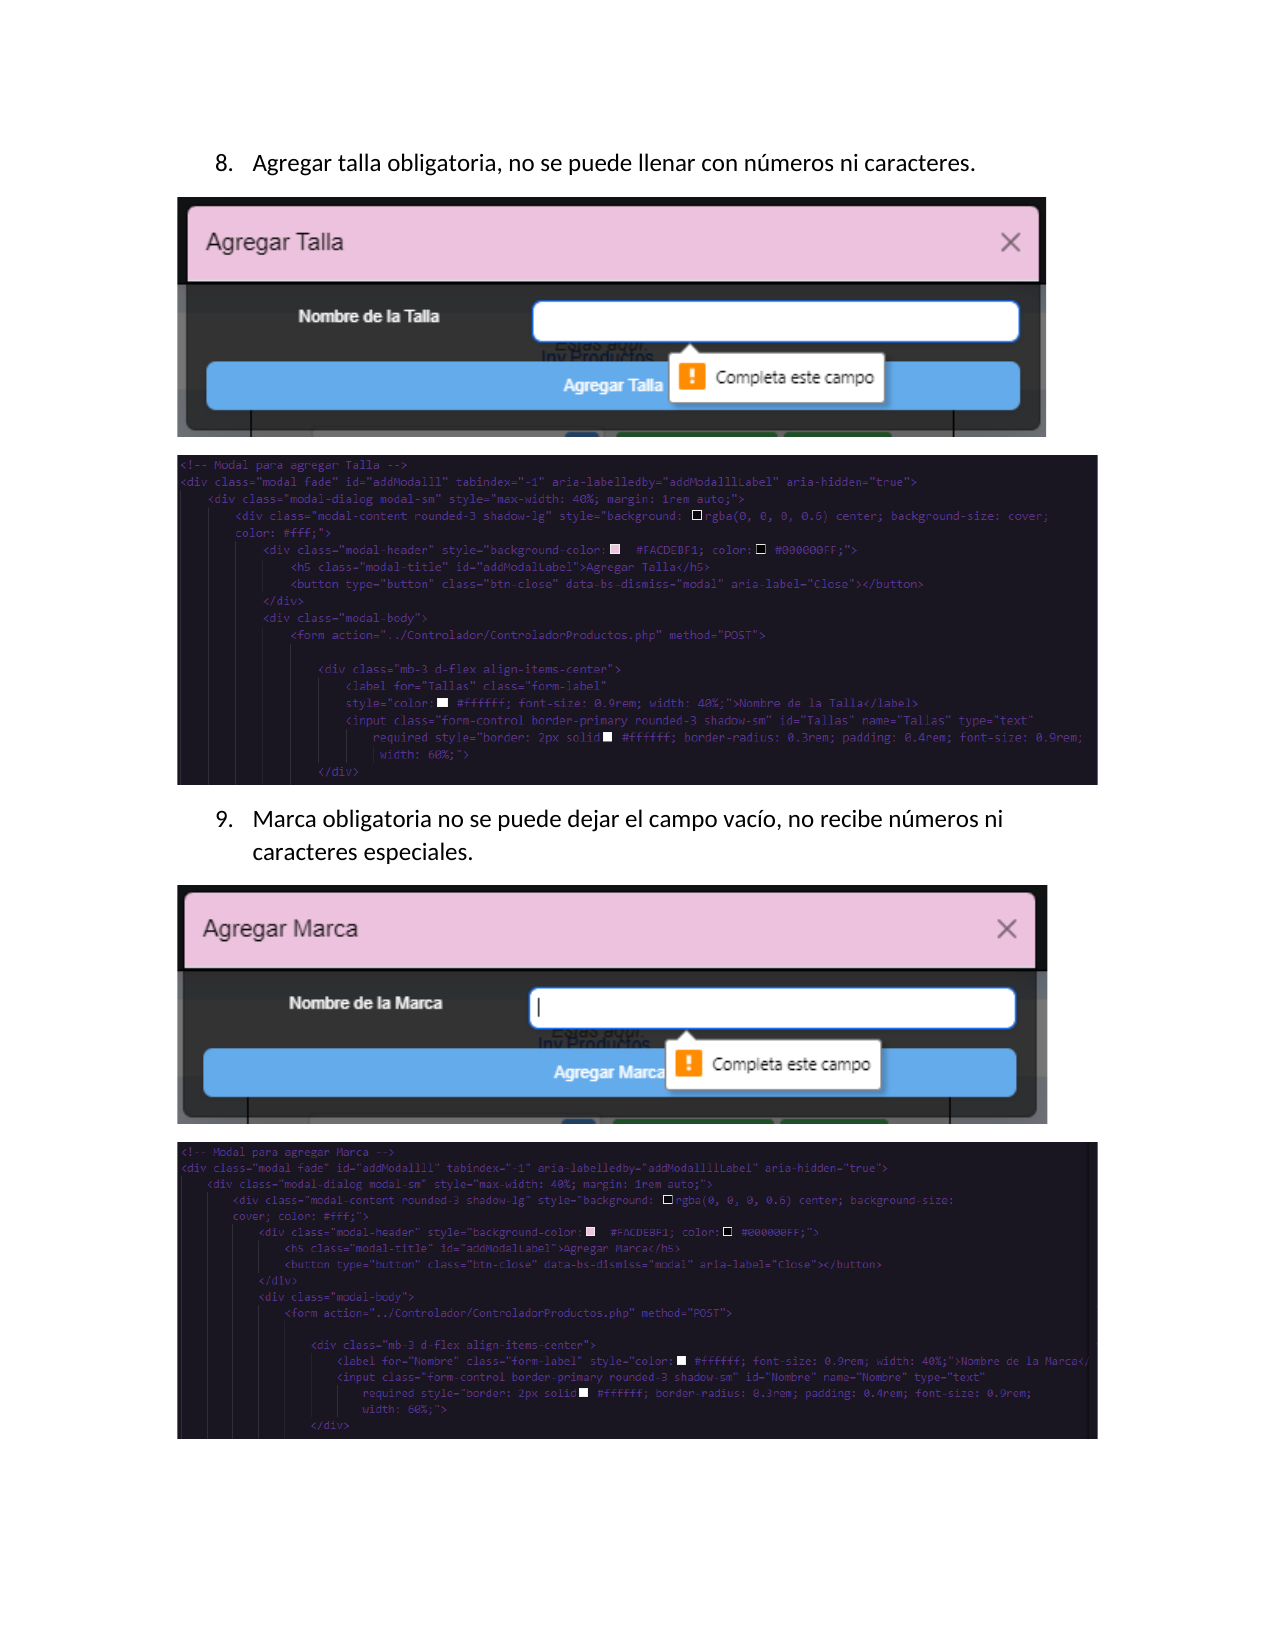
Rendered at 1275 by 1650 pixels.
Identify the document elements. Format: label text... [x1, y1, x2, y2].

picture [177, 197, 1047, 437]
list Marca obligatoria no se puede dejar el campo vacío, no recibe números ni caracteres especiales. [215, 803, 1098, 867]
picture [177, 1142, 1098, 1439]
list Agregar talla obligatoria, no se puede llenar con números ni caracteres. [215, 148, 1098, 178]
picture [177, 455, 1098, 785]
picture [177, 885, 1048, 1124]
